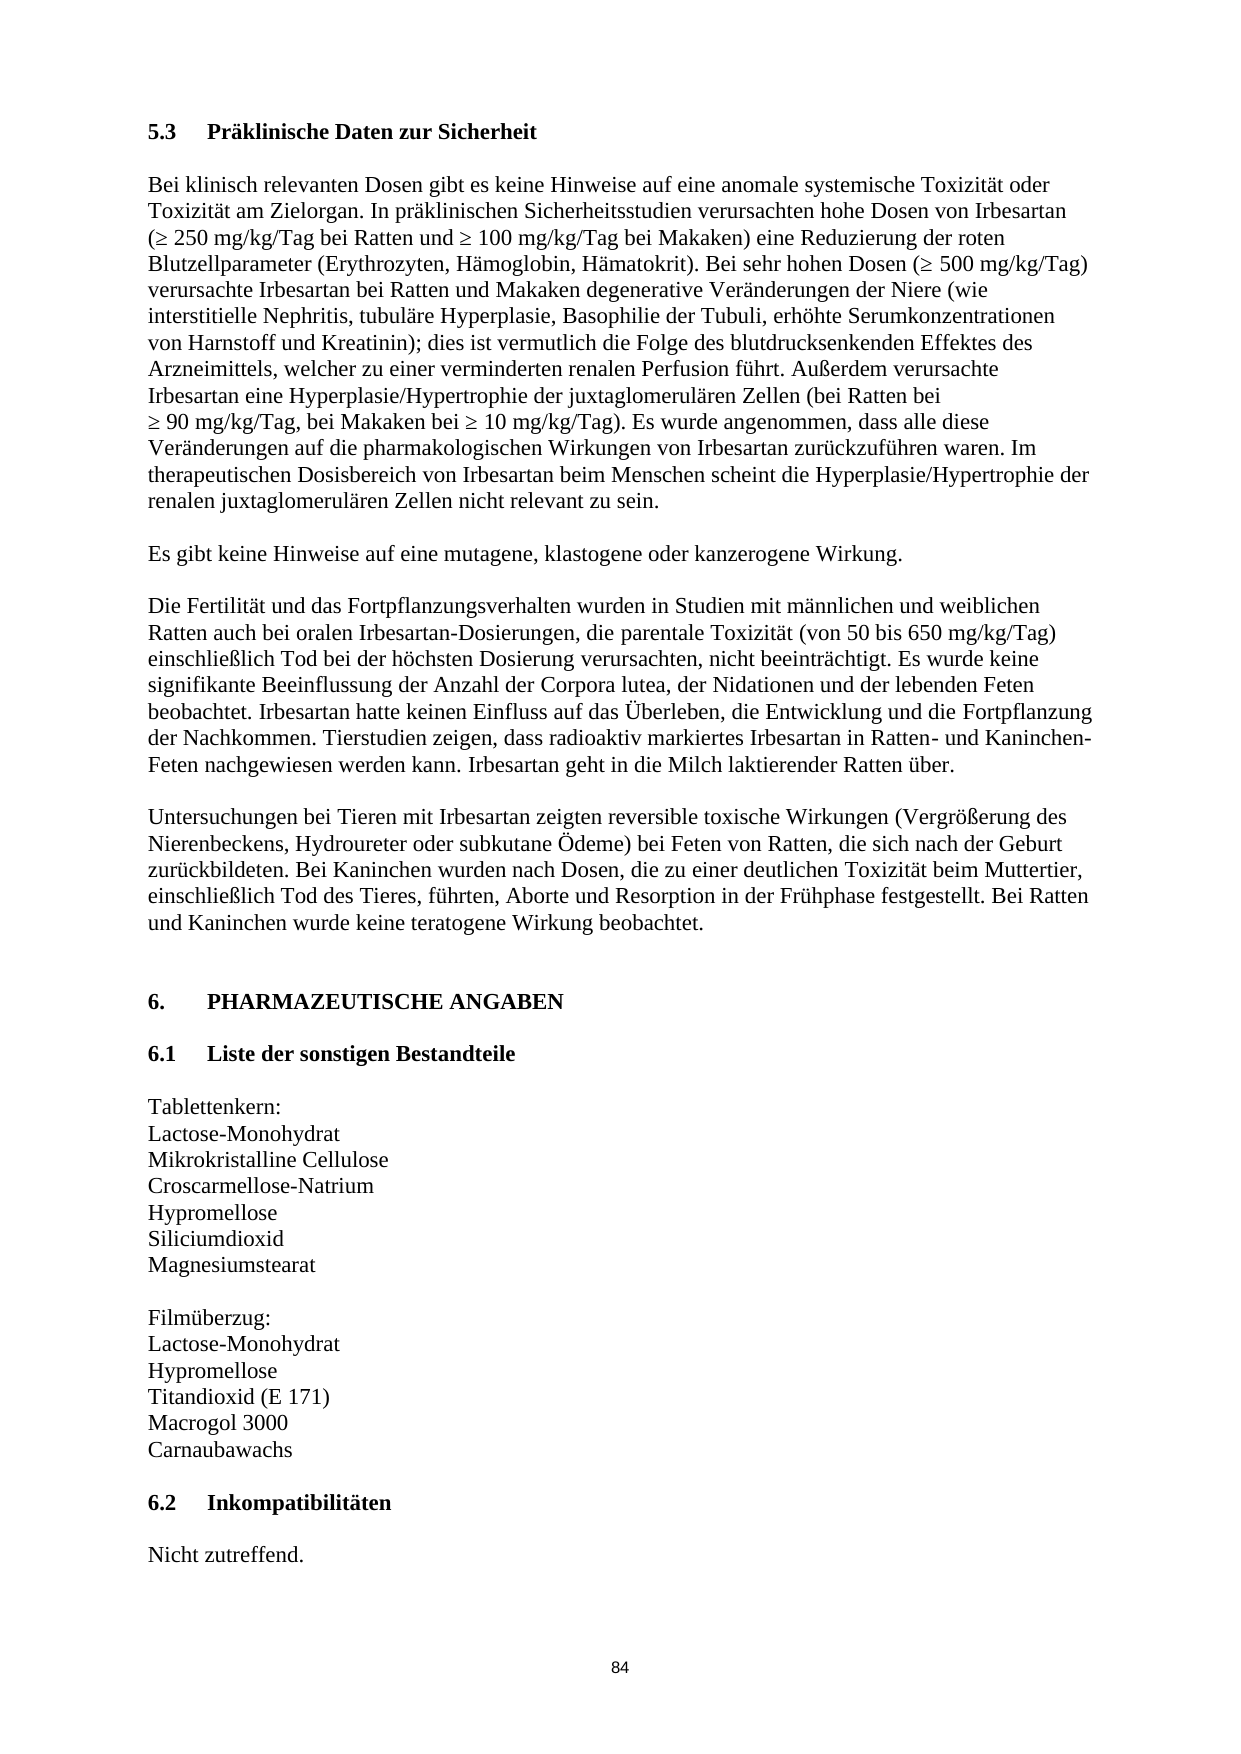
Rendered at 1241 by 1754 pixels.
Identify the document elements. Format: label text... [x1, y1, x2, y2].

text Lactose-Monohydrat [148, 1119, 1092, 1146]
text Hypromellose [148, 1199, 1092, 1225]
subtitle 5.3 Präklinische Daten zur Sicherheit [148, 118, 1092, 144]
text Magnesiumstearat [148, 1251, 1092, 1278]
subtitle 6. PHARMAZEUTISCHE ANGABEN [148, 988, 1092, 1014]
text Es gibt keine Hinweise auf eine mutagene, klastogene oder kanzerogene Wirkung. [148, 540, 1092, 566]
text Carnaubawachs [148, 1436, 1092, 1462]
subtitle 6.1 Liste der sonstigen Bestandteile [148, 1041, 1092, 1067]
subtitle 6.2 Inkompatibilitäten [148, 1488, 1092, 1515]
text Titandioxid (E 171) [148, 1383, 1092, 1409]
text Bei klinisch relevanten Dosen gibt es keine Hinweise auf eine anomale systemische Toxizität oder Toxizität am Zielorgan. In präklinischen Sicherheitsstudien verursachten hohe Dosen von Irbesartan (≥ 250 mg/kg/Tag bei Ratten und ≥ 100 mg/kg/Tag bei Makaken) eine Reduzierung der roten Blutzellparameter (Erythrozyten, Hämoglobin, Hämatokrit). Bei sehr hohen Dosen (≥ 500 mg/kg/Tag) verursachte Irbesartan bei Ratten und Makaken degenerative Veränderungen der Niere (wie interstitielle Nephritis, tubuläre Hyperplasie, Basophilie der Tubuli, erhöhte Serumkonzentrationen von Harnstoff und Kreatinin); dies ist vermutlich die Folge des blutdrucksenkenden Effektes des Arzneimittels, welcher zu einer verminderten renalen Perfusion führt. Außerdem verursachte Irbesartan eine Hyperplasie/Hypertrophie der juxtaglomerulären Zellen (bei Ratten bei ≥ 90 mg/kg/Tag, bei Makaken bei ≥ 10 mg/kg/Tag). Es wurde angenommen, dass alle diese Veränderungen auf die pharmakologischen Wirkungen von Irbesartan zurückzuführen waren. Im therapeutischen Dosisbereich von Irbesartan beim Menschen scheint die Hyperplasie/Hypertrophie der renalen juxtaglomerulären Zellen nicht relevant zu sein. [148, 171, 1092, 513]
text Croscarmellose-Natrium [148, 1172, 1092, 1199]
text Hypromellose [148, 1357, 1092, 1383]
text Untersuchungen bei Tieren mit Irbesartan zeigten reversible toxische Wirkungen (Vergrößerung des Nierenbeckens, Hydroureter oder subkutane Ödeme) bei Feten von Ratten, die sich nach der Geburt zurückbildeten. Bei Kaninchen wurden nach Dosen, die zu einer deutlichen Toxizität beim Muttertier, einschließlich Tod des Tieres, führten, Aborte und Resorption in der Frühphase festgestellt. Bei Ratten und Kaninchen wurde keine teratogene Wirkung beobachtet. [148, 803, 1092, 935]
text Die Fertilität und das Fortpflanzungsverhalten wurden in Studien mit männlichen und weiblichen Ratten auch bei oralen Irbesartan-Dosierungen, die parentale Toxizität (von 50 bis 650 mg/kg/Tag) einschließlich Tod bei der höchsten Dosierung verursachten, nicht beeinträchtigt. Es wurde keine signifikante Beeinflussung der Anzahl der Corpora lutea, der Nidationen und der lebenden Feten beobachtet. Irbesartan hatte keinen Einfluss auf das Überleben, die Entwicklung und die Fortpflanzung der Nachkommen. Tierstudien zeigen, dass radioaktiv markiertes Irbesartan in Ratten- und Kaninchen-Feten nachgewiesen werden kann. Irbesartan geht in die Milch laktierender Ratten über. [148, 592, 1092, 777]
text Lactose-Monohydrat [148, 1330, 1092, 1357]
text Filmüberzug: [148, 1304, 1092, 1330]
text Tablettenkern: [148, 1093, 1092, 1119]
text Macrogol 3000 [148, 1409, 1092, 1436]
text Nicht zutreffend. [148, 1541, 1092, 1568]
text Siliciumdioxid [148, 1225, 1092, 1251]
text Mikrokristalline Cellulose [148, 1146, 1092, 1172]
